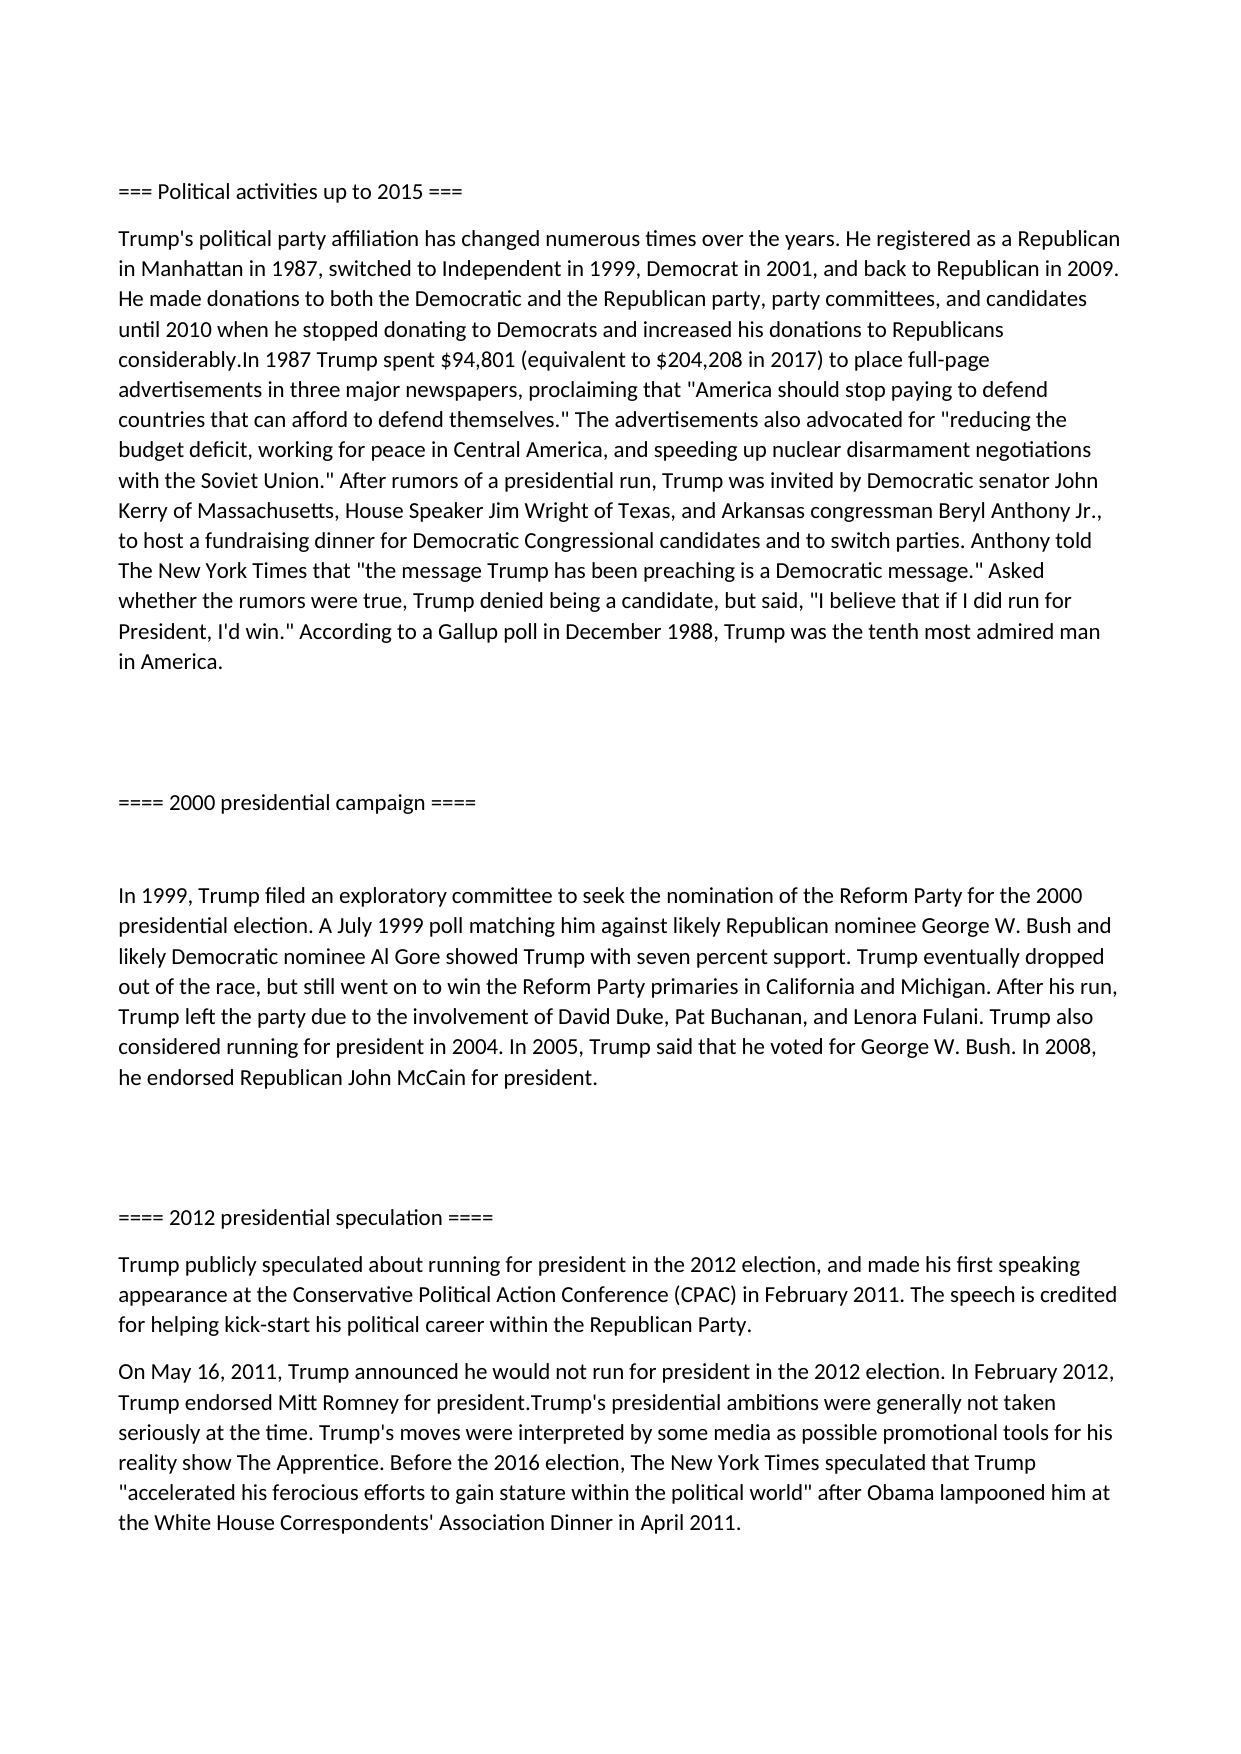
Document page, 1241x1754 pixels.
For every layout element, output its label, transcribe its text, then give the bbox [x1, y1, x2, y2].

text Trump's political party affiliation has changed numerous times over the years. He registered as a Republican in Manhattan in 1987, switched to Independent in 1999, Democrat in 2001, and back to Republican in 2009. He made donations to both the Democratic and the Republican party, party committees, and candidates until 2010 when he stopped donating to Democrats and increased his donations to Republicans considerably.In 1987 Trump spent $94,801 (equivalent to $204,208 in 2017) to place full-page advertisements in three major newspapers, proclaiming that "America should stop paying to defend countries that can afford to defend themselves." The advertisements also advocated for "reducing the budget deficit, working for peace in Central America, and speeding up nuclear disarmament negotiations with the Soviet Union." After rumors of a presidential run, Trump was invited by Democratic senator John Kerry of Massachusetts, House Speaker Jim Wright of Texas, and Arkansas congressman Beryl Anthony Jr., to host a fundraising dinner for Democratic Congressional candidates and to switch parties. Anthony told The New York Times that "the message Trump has been preaching is a Democratic message." Asked whether the rumors were true, Trump denied being a candidate, but said, "I believe that if I did run for President, I'd win." According to a Gallup poll in December 1988, Trump was the tenth most admired man in America. [118, 224, 1122, 675]
text ==== 2000 presidential campaign ==== [118, 788, 1122, 816]
text Trump publicly speculated about running for president in the 2012 election, and made his first speaking appearance at the Conservative Political Action Conference (CPAC) in February 2011. The speech is credited for helping kick-start his political career within the Republican Party. [118, 1250, 1122, 1338]
text ==== 2012 presidential speculation ==== [118, 1203, 1122, 1231]
text In 1999, Trump filed an exploratory committee to seek the nomination of the Reform Party for the 2000 presidential election. A July 1999 poll matching him against likely Republican nominee George W. Bush and likely Democratic nominee Al Gore showed Trump with seven percent support. Trump eventually dropped out of the race, but still went on to win the Reform Party primaries in California and Michigan. After his run, Trump left the party due to the involvement of David Duke, Pat Buchanan, and Lenora Fulani. Trump also considered running for president in 2004. In 2005, Trump said that he voted for George W. Bush. In 2008, he endorsed Republican John McCain for president. [118, 881, 1122, 1091]
text === Political activities up to 2015 === [118, 177, 1122, 205]
text On May 16, 2011, Trump announced he would not run for president in the 2012 election. In February 2012, Trump endorsed Mitt Romney for president.Trump's presidential ambitions were generally not taken seriously at the time. Trump's moves were interpreted by some media as possible promotional tools for his reality show The Apprentice. Before the 2016 election, The New York Times speculated that Trump "accelerated his ferocious efforts to gain stature within the political world" after Obama lampooned him at the White House Correspondents' Association Dinner in April 2011. [118, 1357, 1122, 1536]
